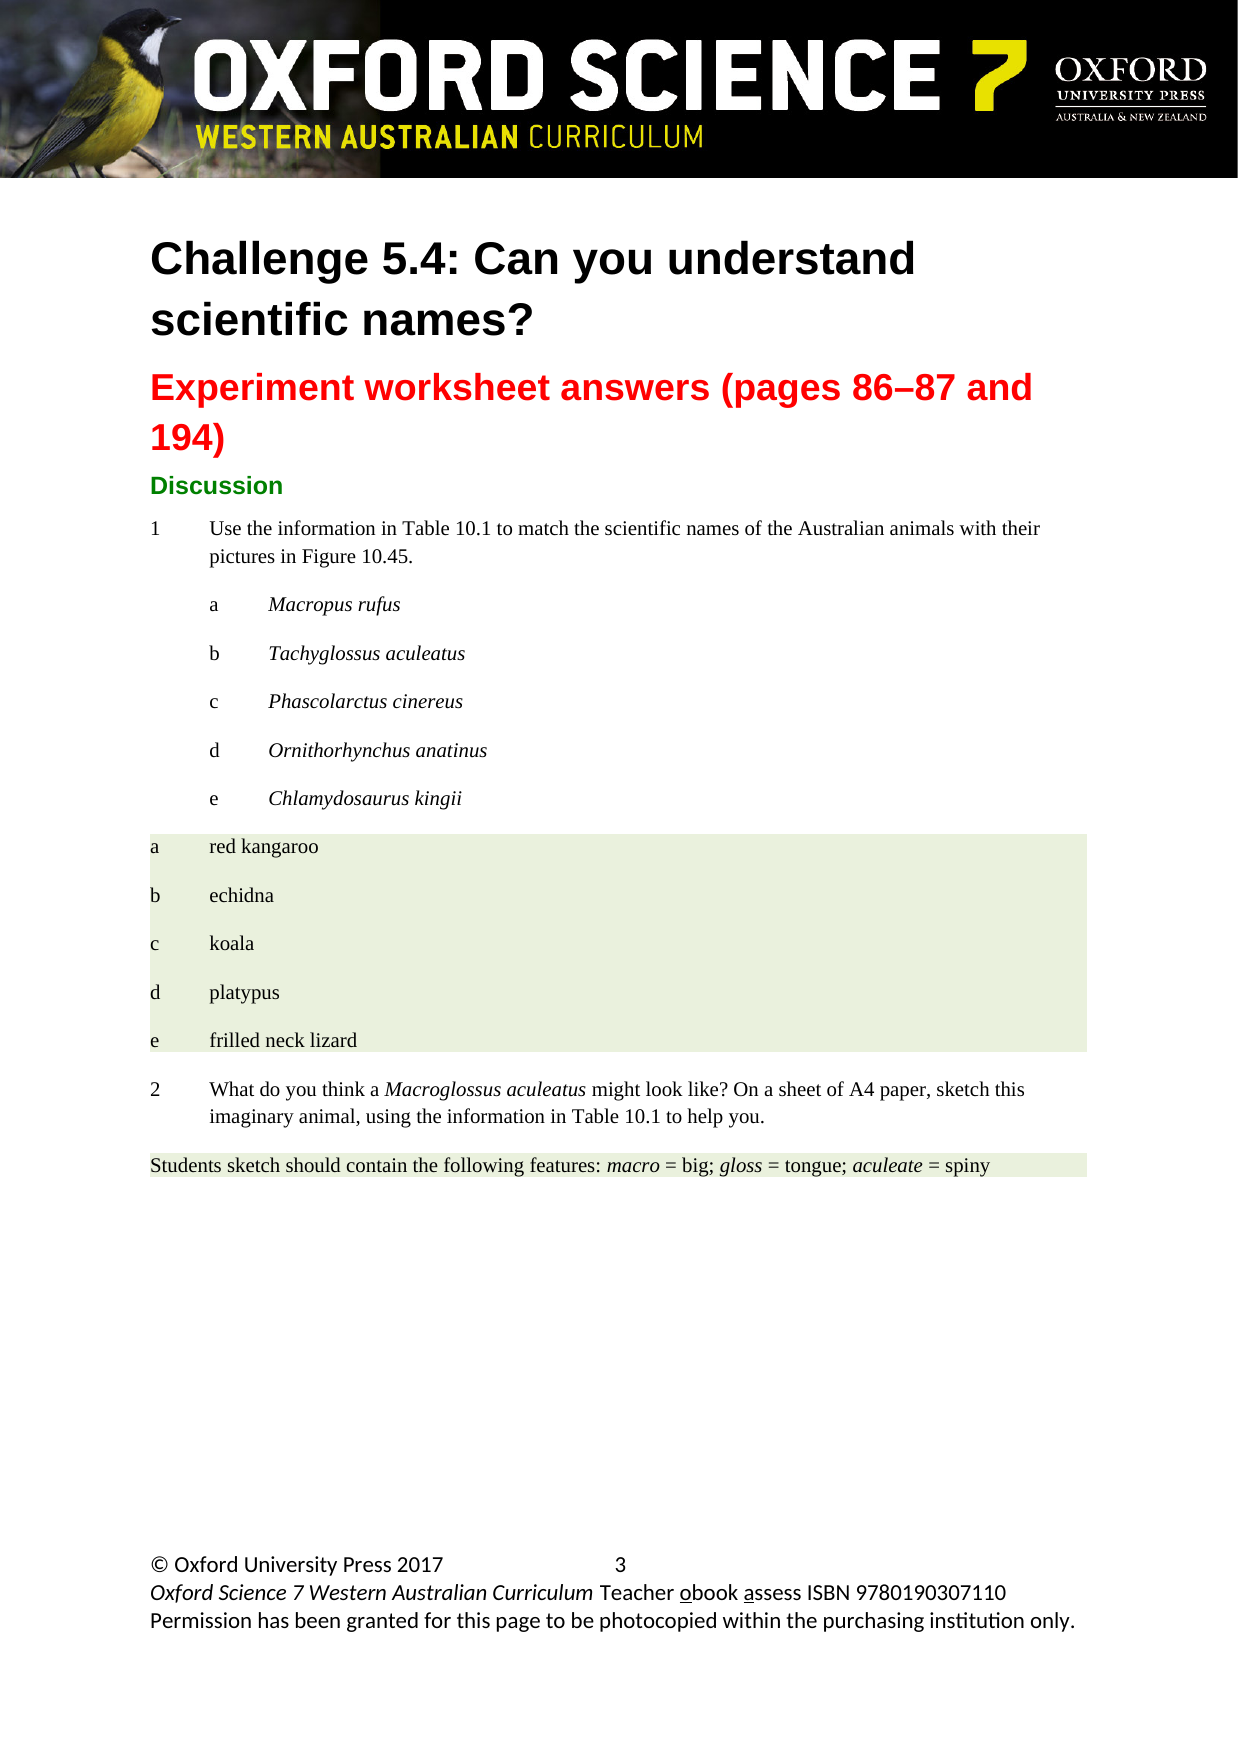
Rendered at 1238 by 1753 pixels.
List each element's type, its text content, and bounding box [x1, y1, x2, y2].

list c koala [150, 931, 1087, 955]
list b Tachyglossus aculeatus [209, 641, 1087, 665]
text Discussion [150, 471, 1087, 499]
list d platypus [150, 980, 1087, 1004]
text Students sketch should contain the following features: macro = big; gloss = tongue; aculeate = spiny [150, 1153, 1087, 1177]
list e frilled neck lizard [150, 1028, 1087, 1052]
picture [0, 0, 1238, 178]
text Experiment worksheet answers (pages 86–87 and 194) [150, 365, 1087, 458]
list 1 Use the information in Table 10.1 to match the scientific names of the Australian animals with their pictures in Figure 10.45. [150, 516, 1087, 568]
list e Chlamydosaurus kingii [209, 786, 1087, 810]
list d Ornithorhynchus anatinus [209, 738, 1087, 762]
list 2 What do you think a Macroglossus aculeatus might look like? On a sheet of A4 paper, sketch this imaginary animal, using the information in Table 10.1 to help you. [150, 1077, 1087, 1128]
list c Phascolarctus cinereus [209, 689, 1087, 713]
text Challenge 5.4: Can you understand scientific names? [150, 232, 1087, 345]
list a Macropus rufus [209, 592, 1087, 616]
list a red kangaroo [150, 834, 1087, 858]
list b echidna [150, 883, 1087, 907]
